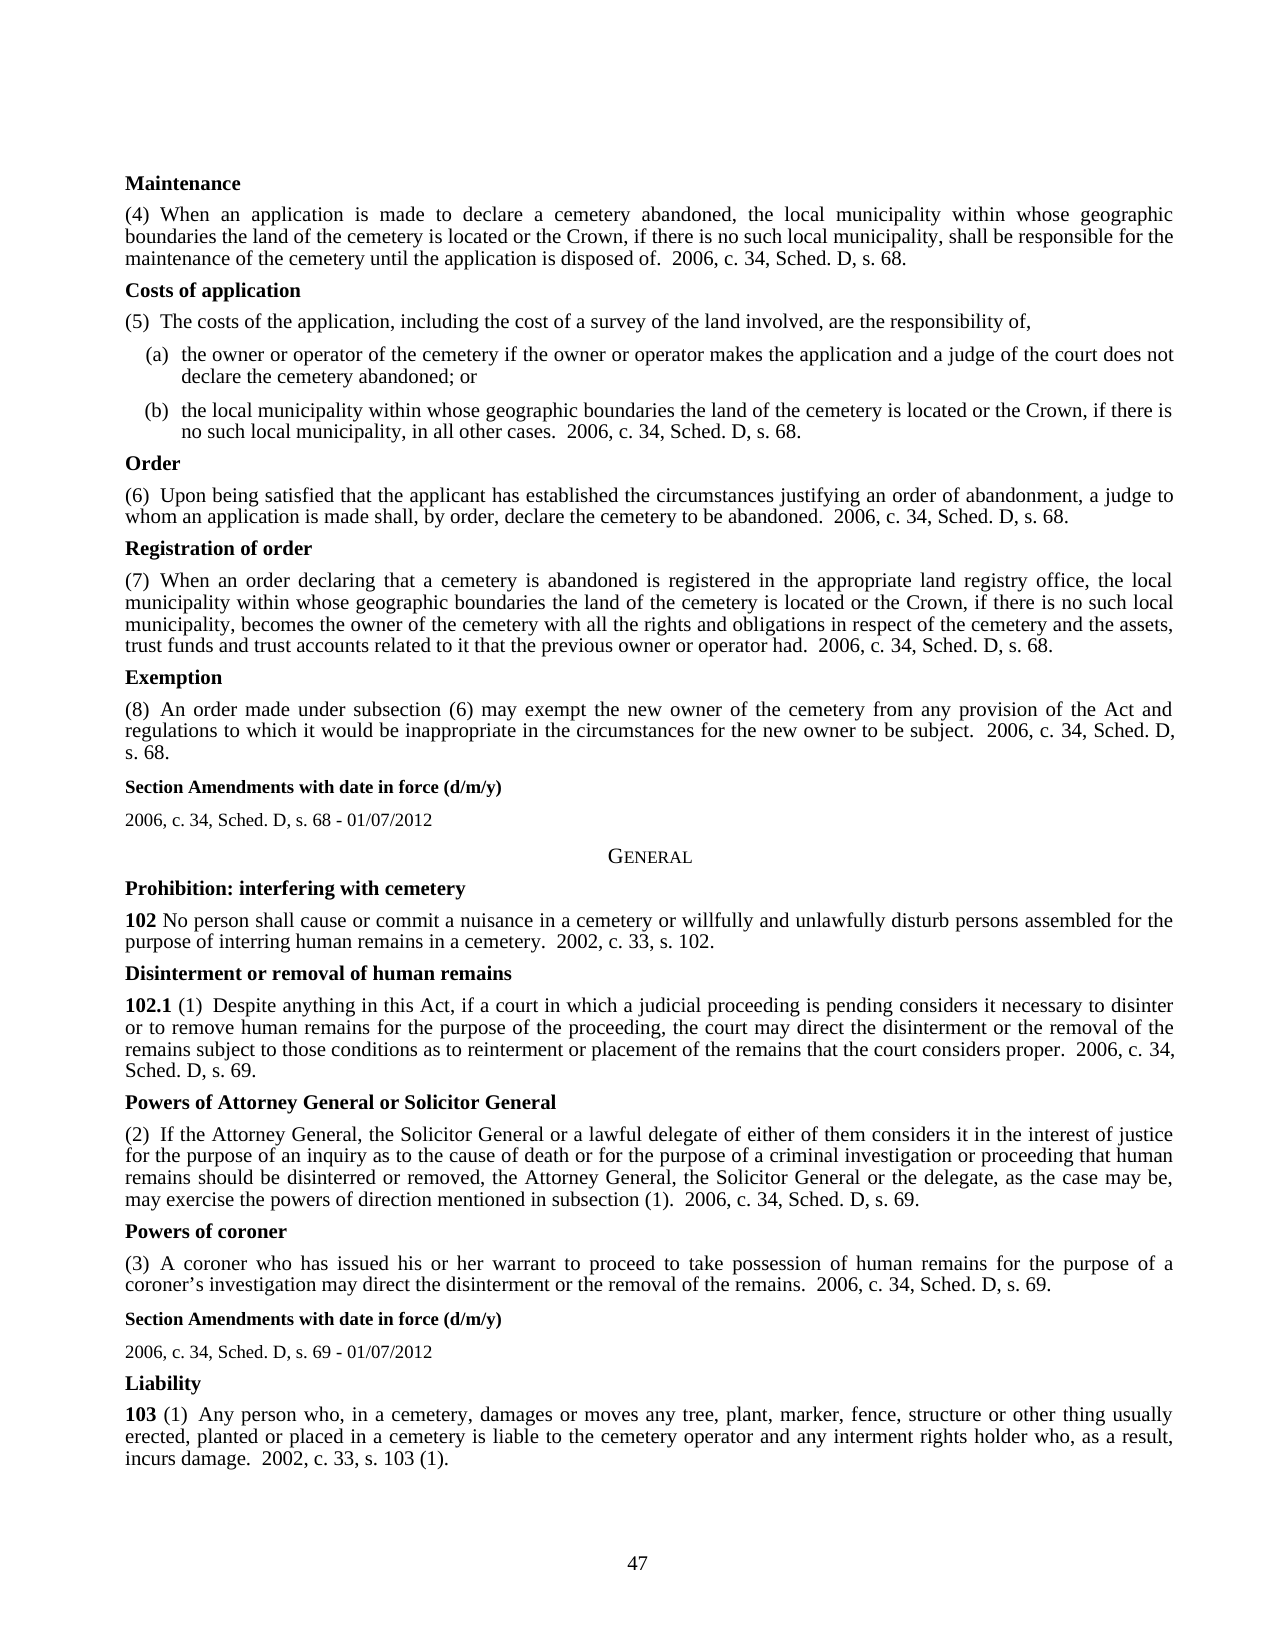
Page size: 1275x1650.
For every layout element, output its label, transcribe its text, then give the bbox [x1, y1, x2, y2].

text (7) When an order declaring that a cemetery is abandoned is registered in the appropriate land registry office, the local municipality within whose geographic boundaries the land of the cemetery is located or the Crown, if there is no such local municipality, becomes the owner of the cemetery with all the rights and obligations in respect of the cemetery and the assets, trust funds and trust accounts related to it that the previous owner or operator had. 2006, c. 34, Sched. D, s. 68. [125, 570, 1175, 657]
text Section Amendments with date in force (d/m/y) [125, 776, 1175, 797]
text 2006, c. 34, Sched. D, s. 68 - 01/07/2012 [125, 809, 1175, 831]
text 2006, c. 34, Sched. D, s. 69 - 01/07/2012 [125, 1341, 1175, 1363]
text Maintenance [125, 175, 1175, 194]
text (4) When an application is made to declare a cemetery abandoned, the local municipality within whose geographic boundaries the land of the cemetery is located or the Crown, if there is no such local municipality, shall be responsible for the maintenance of the cemetery until the application is disposed of. 2006, c. 34, Sched. D, s. 68. [125, 204, 1175, 269]
text Disinterment or removal of human remains [125, 966, 1175, 984]
text (5) The costs of the application, including the cost of a survey of the land involved, are the responsibility of, [125, 311, 1175, 333]
text Costs of application [125, 282, 1175, 301]
text Liability [125, 1375, 1175, 1394]
text 102 No person shall cause or commit a nuisance in a cemetery or willfully and unlawfully disturb persons assembled for the purpose of interring human remains in a cemetery. 2002, c. 33, s. 102. [125, 910, 1175, 953]
text (6) Upon being satisfied that the applicant has established the circumstances justifying an order of abandonment, a judge to whom an application is made shall, by order, declare the cemetery to be abandoned. 2006, c. 34, Sched. D, s. 68. [125, 485, 1175, 528]
text (8) An order made under subsection (6) may exempt the new owner of the cemetery from any provision of the Act and regulations to which it would be inappropriate in the circumstances for the new owner to be subject. 2006, c. 34, Sched. D, s. 68. [125, 699, 1175, 764]
text (3) A coroner who has issued his or her warrant to proceed to take possession of human remains for the purpose of a coroner’s investigation may direct the disinterment or the removal of the remains. 2006, c. 34, Sched. D, s. 69. [125, 1252, 1175, 1296]
subtitle General [125, 846, 1175, 868]
text Registration of order [125, 541, 1175, 559]
text (b) the local municipality within whose geographic boundaries the land of the cemetery is located or the Crown, if there is no such local municipality, in all other cases. 2006, c. 34, Sched. D, s. 68. [125, 399, 1175, 443]
text Powers of Attorney General or Solicitor General [125, 1094, 1175, 1113]
text Powers of coroner [125, 1223, 1175, 1242]
text 102.1 (1) Despite anything in this Act, if a court in which a judicial proceeding is pending considers it necessary to disinter or to remove human remains for the purpose of the proceeding, the court may direct the disinterment or the removal of the remains subject to those conditions as to reinterment or placement of the remains that the court considers proper. 2006, c. 34, Sched. D, s. 69. [125, 995, 1175, 1082]
text Section Amendments with date in force (d/m/y) [125, 1308, 1175, 1329]
text (2) If the Attorney General, the Solicitor General or a lawful delegate of either of them considers it in the interest of justice for the purpose of an inquiry as to the cause of death or for the purpose of a criminal investigation or proceeding that human remains should be disinterred or removed, the Attorney General, the Solicitor General or the delegate, as the case may be, may exercise the powers of direction mentioned in subsection (1). 2006, c. 34, Sched. D, s. 69. [125, 1124, 1175, 1211]
text Prohibition: interfering with cemetery [125, 881, 1175, 899]
text Order [125, 456, 1175, 474]
text (a) the owner or operator of the cemetery if the owner or operator makes the application and a judge of the court does not declare the cemetery abandoned; or [125, 344, 1175, 388]
text Exemption [125, 669, 1175, 688]
text 103 (1) Any person who, in a cemetery, damages or moves any tree, plant, marker, fence, structure or other thing usually erected, planted or placed in a cemetery is liable to the cemetery operator and any interment rights holder who, as a result, incurs damage. 2002, c. 33, s. 103 (1). [125, 1404, 1175, 1470]
